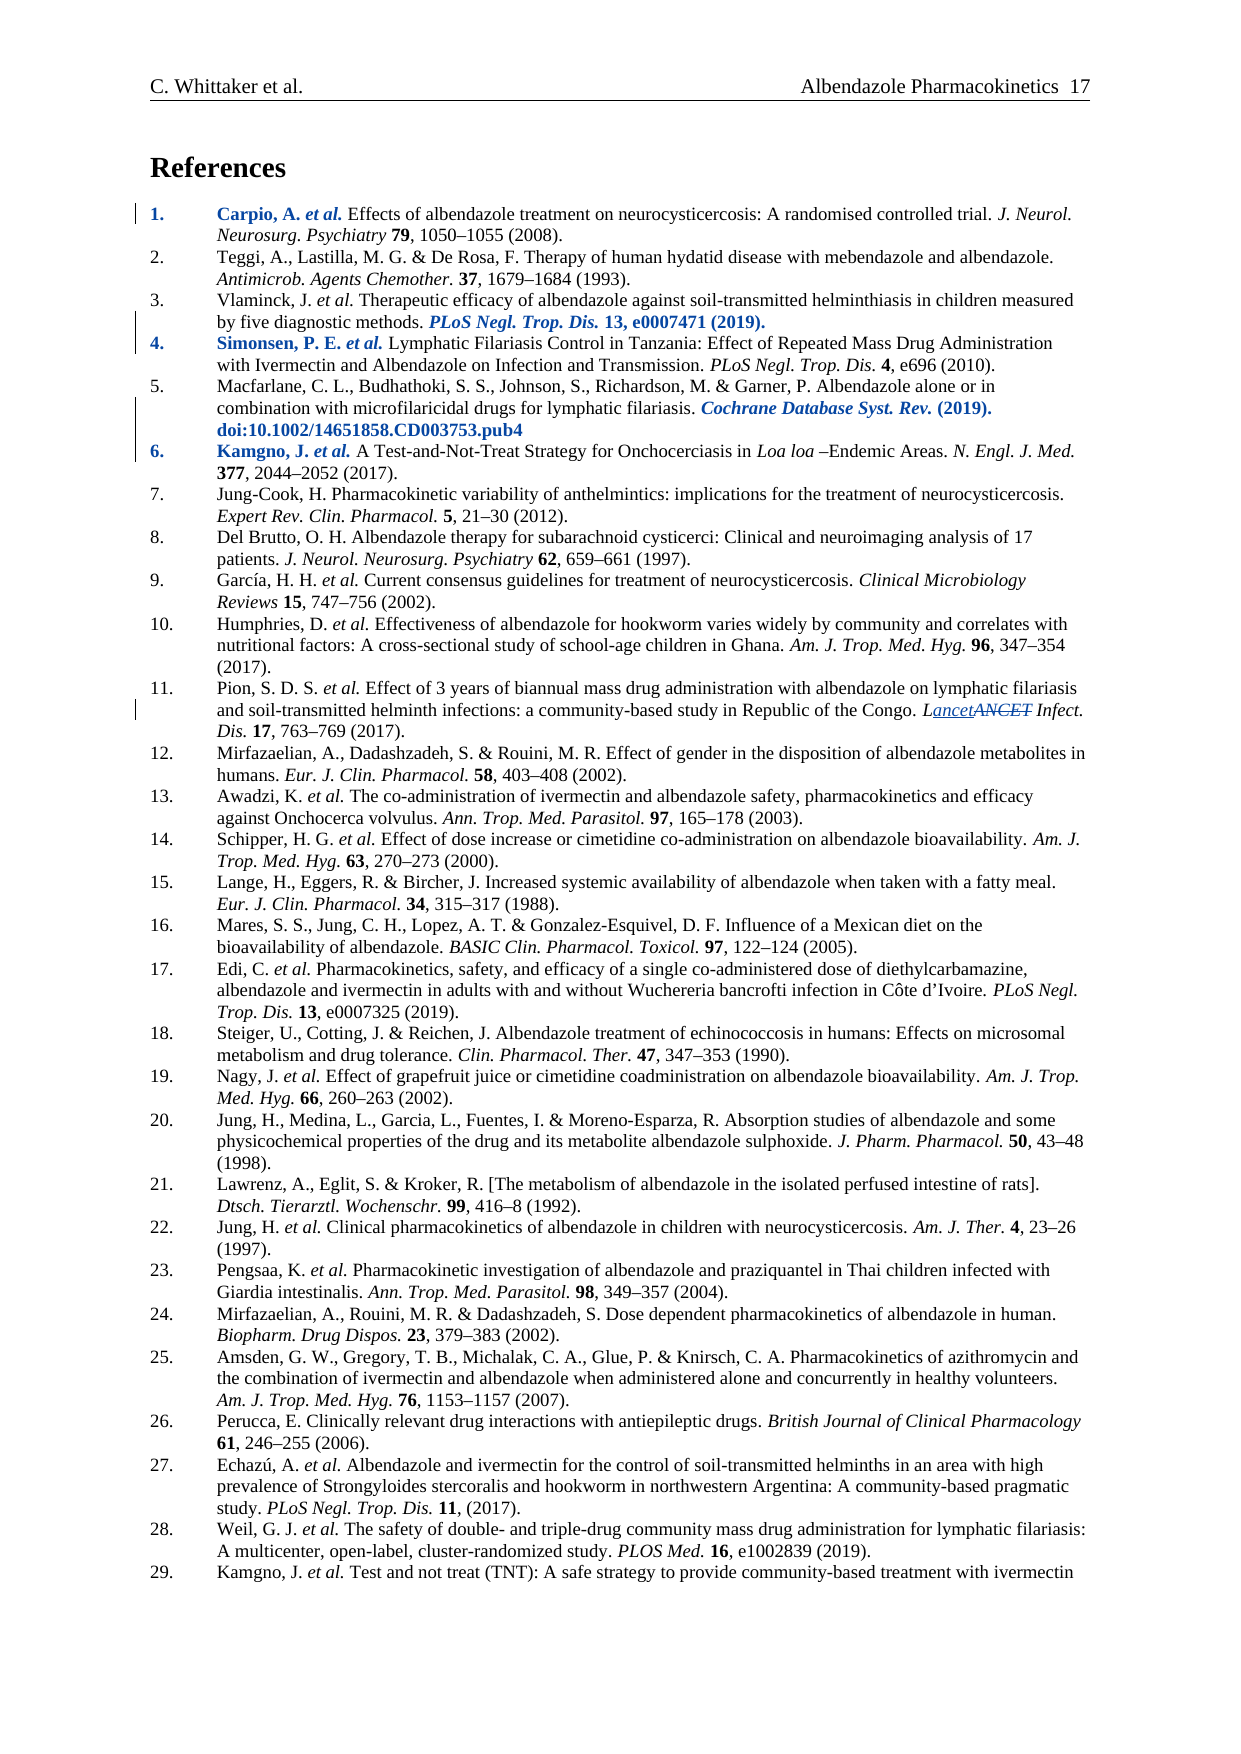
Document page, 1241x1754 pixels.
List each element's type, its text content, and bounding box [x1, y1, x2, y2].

text 4. Simonsen, P. E. et al. Lymphatic Filariasis Control in Tanzania: Effect of Repeated Mass Drug Administration with Ivermectin and Albendazole on Infection and Transmission. PLoS Negl. Trop. Dis. 4, e696 (2010). [150, 332, 1090, 375]
text 14. Schipper, H. G. et al. Effect of dose increase or cimetidine co-administration on albendazole bioavailability. Am. J. Trop. Med. Hyg. 63, 270–273 (2000). [150, 828, 1090, 871]
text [150, 1561, 1090, 1583]
text 8. Del Brutto, O. H. Albendazole therapy for subarachnoid cysticerci: Clinical and neuroimaging analysis of 17 patients. J. Neurol. Neurosurg. Psychiatry 62, 659–661 (1997). [150, 526, 1090, 569]
text 21. Lawrenz, A., Eglit, S. & Kroker, R. [The metabolism of albendazole in the isolated perfused intestine of rats]. Dtsch. Tierarztl. Wochenschr. 99, 416–8 (1992). [150, 1173, 1090, 1216]
text 22. Jung, H. et al. Clinical pharmacokinetics of albendazole in children with neurocysticercosis. Am. J. Ther. 4, 23–26 (1997). [150, 1216, 1090, 1259]
text 7. Jung-Cook, H. Pharmacokinetic variability of anthelmintics: implications for the treatment of neurocysticercosis. Expert Rev. Clin. Pharmacol. 5, 21–30 (2012). [150, 483, 1090, 526]
text 25. Amsden, G. W., Gregory, T. B., Michalak, C. A., Glue, P. & Knirsch, C. A. Pharmacokinetics of azithromycin and the combination of ivermectin and albendazole when administered alone and concurrently in healthy volunteers. Am. J. Trop. Med. Hyg. 76, 1153–1157 (2007). [150, 1346, 1090, 1410]
text References [150, 150, 1090, 183]
text 19. Nagy, J. et al. Effect of grapefruit juice or cimetidine coadministration on albendazole bioavailability. Am. J. Trop. Med. Hyg. 66, 260–263 (2002). [150, 1065, 1090, 1108]
text 5. Macfarlane, C. L., Budhathoki, S. S., Johnson, S., Richardson, M. & Garner, P. Albendazole alone or in combination with microfilaricidal drugs for lymphatic filariasis. Cochrane Database Syst. Rev. (2019). doi:10.1002/14651858.CD003753.pub4 [150, 375, 1090, 440]
text 11. Pion, S. D. S. et al. Effect of 3 years of biannual mass drug administration with albendazole on lymphatic filariasis and soil-transmitted helminth infections: a community-based study in Republic of the Congo. L Infect. Dis. 17, 763–769 (2017). [150, 677, 1090, 742]
text 15. Lange, H., Eggers, R. & Bircher, J. Increased systemic availability of albendazole when taken with a fatty meal. Eur. J. Clin. Pharmacol. 34, 315–317 (1988). [150, 871, 1090, 914]
text 10. Humphries, D. et al. Effectiveness of albendazole for hookworm varies widely by community and correlates with nutritional factors: A cross-sectional study of school-age children in Ghana. Am. J. Trop. Med. Hyg. 96, 347–354 (2017). [150, 612, 1090, 677]
text 1. Carpio, A. et al. Effects of albendazole treatment on neurocysticercosis: A randomised controlled trial. J. Neurol. Neurosurg. Psychiatry 79, 1050–1055 (2008). [150, 203, 1090, 246]
text 2. Teggi, A., Lastilla, M. G. & De Rosa, F. Therapy of human hydatid disease with mebendazole and albendazole. Antimicrob. Agents Chemother. 37, 1679–1684 (1993). [150, 246, 1090, 289]
text 12. Mirfazaelian, A., Dadashzadeh, S. & Rouini, M. R. Effect of gender in the disposition of albendazole metabolites in humans. Eur. J. Clin. Pharmacol. 58, 403–408 (2002). [150, 742, 1090, 785]
text 20. Jung, H., Medina, L., Garcia, L., Fuentes, I. & Moreno-Esparza, R. Absorption studies of albendazole and some physicochemical properties of the drug and its metabolite albendazole sulphoxide. J. Pharm. Pharmacol. 50, 43–48 (1998). [150, 1108, 1090, 1173]
text 23. Pengsaa, K. et al. Pharmacokinetic investigation of albendazole and praziquantel in Thai children infected with Giardia intestinalis. Ann. Trop. Med. Parasitol. 98, 349–357 (2004). [150, 1259, 1090, 1302]
text 13. Awadzi, K. et al. The co-administration of ivermectin and albendazole safety, pharmacokinetics and efficacy against Onchocerca volvulus. Ann. Trop. Med. Parasitol. 97, 165–178 (2003). [150, 785, 1090, 828]
text 6. Kamgno, J. et al. A Test-and-Not-Treat Strategy for Onchocerciasis in Loa loa –Endemic Areas. N. Engl. J. Med. 377, 2044–2052 (2017). [150, 440, 1090, 483]
text 26. Perucca, E. Clinically relevant drug interactions with antiepileptic drugs. British Journal of Clinical Pharmacology 61, 246–255 (2006). [150, 1410, 1090, 1453]
text 3. Vlaminck, J. et al. Therapeutic efficacy of albendazole against soil-transmitted helminthiasis in children measured by five diagnostic methods. PLoS Negl. Trop. Dis. 13, e0007471 (2019). [150, 289, 1090, 332]
text 18. Steiger, U., Cotting, J. & Reichen, J. Albendazole treatment of echinococcosis in humans: Effects on microsomal metabolism and drug tolerance. Clin. Pharmacol. Ther. 47, 347–353 (1990). [150, 1022, 1090, 1065]
text 27. Echazú, A. et al. Albendazole and ivermectin for the control of soil-transmitted helminths in an area with high prevalence of Strongyloides stercoralis and hookworm in northwestern Argentina: A community-based pragmatic study. PLoS Negl. Trop. Dis. 11, (2017). [150, 1453, 1090, 1518]
text 16. Mares, S. S., Jung, C. H., Lopez, A. T. & Gonzalez-Esquivel, D. F. Influence of a Mexican diet on the bioavailability of albendazole. BASIC Clin. Pharmacol. Toxicol. 97, 122–124 (2005). [150, 914, 1090, 957]
text 17. Edi, C. et al. Pharmacokinetics, safety, and efficacy of a single co-administered dose of diethylcarbamazine, albendazole and ivermectin in adults with and without Wuchereria bancrofti infection in Côte d’Ivoire. PLoS Negl. Trop. Dis. 13, e0007325 (2019). [150, 957, 1090, 1022]
text 24. Mirfazaelian, A., Rouini, M. R. & Dadashzadeh, S. Dose dependent pharmacokinetics of albendazole in human. Biopharm. Drug Dispos. 23, 379–383 (2002). [150, 1302, 1090, 1346]
text 28. Weil, G. J. et al. The safety of double- and triple-drug community mass drug administration for lymphatic filariasis: A multicenter, open-label, cluster-randomized study. PLOS Med. 16, e1002839 (2019). [150, 1518, 1090, 1561]
text 9. García, H. H. et al. Current consensus guidelines for treatment of neurocysticercosis. Clinical Microbiology Reviews 15, 747–756 (2002). [150, 569, 1090, 612]
